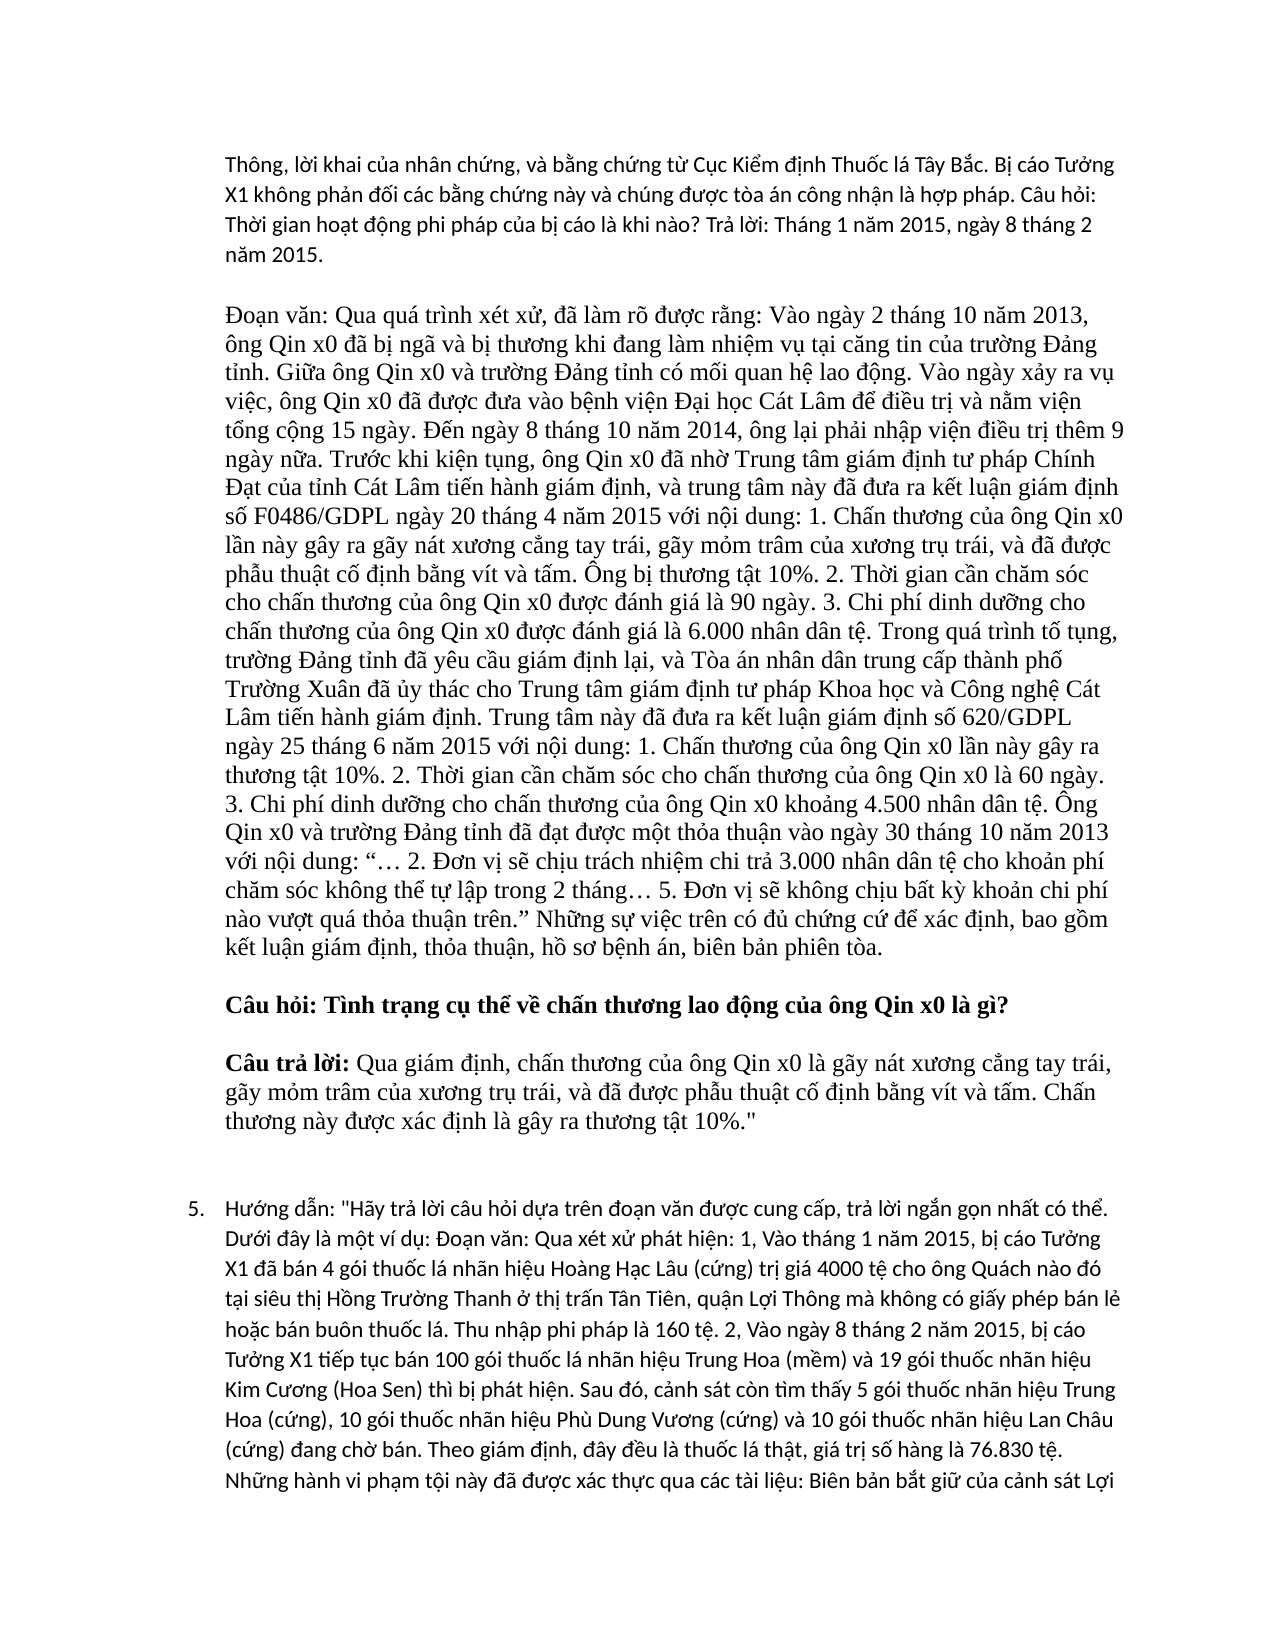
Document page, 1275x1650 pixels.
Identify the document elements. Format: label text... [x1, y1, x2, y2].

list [187, 1194, 1125, 1494]
text Câu trả lời: Qua giám định, chấn thương của ông Qin x0 là gãy nát xương cẳng tay trái, gãy mỏm trâm của xương trụ trái, và đã được phẫu thuật cố định bằng vít và tấm. Chấn thương này được xác định là gây ra thương tật 10%." [225, 1048, 1125, 1134]
text Đoạn văn: Qua quá trình xét xử, đã làm rõ được rằng: Vào ngày 2 tháng 10 năm 2013, ông Qin x0 đã bị ngã và bị thương khi đang làm nhiệm vụ tại căng tin của trường Đảng tỉnh. Giữa ông Qin x0 và trường Đảng tỉnh có mối quan hệ lao động. Vào ngày xảy ra vụ việc, ông Qin x0 đã được đưa vào bệnh viện Đại học Cát Lâm để điều trị và nằm viện tổng cộng 15 ngày. Đến ngày 8 tháng 10 năm 2014, ông lại phải nhập viện điều trị thêm 9 ngày nữa. Trước khi kiện tụng, ông Qin x0 đã nhờ Trung tâm giám định tư pháp Chính Đạt của tỉnh Cát Lâm tiến hành giám định, và trung tâm này đã đưa ra kết luận giám định số F0486/GDPL ngày 20 tháng 4 năm 2015 với nội dung: 1. Chấn thương của ông Qin x0 lần này gây ra gãy nát xương cẳng tay trái, gãy mỏm trâm của xương trụ trái, và đã được phẫu thuật cố định bằng vít và tấm. Ông bị thương tật 10%. 2. Thời gian cần chăm sóc cho chấn thương của ông Qin x0 được đánh giá là 90 ngày. 3. Chi phí dinh dưỡng cho chấn thương của ông Qin x0 được đánh giá là 6.000 nhân dân tệ. Trong quá trình tố tụng, trường Đảng tỉnh đã yêu cầu giám định lại, và Tòa án nhân dân trung cấp thành phố Trường Xuân đã ủy thác cho Trung tâm giám định tư pháp Khoa học và Công nghệ Cát Lâm tiến hành giám định. Trung tâm này đã đưa ra kết luận giám định số 620/GDPL ngày 25 tháng 6 năm 2015 với nội dung: 1. Chấn thương của ông Qin x0 lần này gây ra thương tật 10%. 2. Thời gian cần chăm sóc cho chấn thương của ông Qin x0 là 60 ngày. 3. Chi phí dinh dưỡng cho chấn thương của ông Qin x0 khoảng 4.500 nhân dân tệ. Ông Qin x0 và trường Đảng tỉnh đã đạt được một thỏa thuận vào ngày 30 tháng 10 năm 2013 với nội dung: “… 2. Đơn vị sẽ chịu trách nhiệm chi trả 3.000 nhân dân tệ cho khoản phí chăm sóc không thể tự lập trong 2 tháng… 5. Đơn vị sẽ không chịu bất kỳ khoản chi phí nào vượt quá thỏa thuận trên.” Những sự việc trên có đủ chứng cứ để xác định, bao gồm kết luận giám định, thỏa thuận, hồ sơ bệnh án, biên bản phiên tòa. [225, 300, 1125, 961]
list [187, 150, 1125, 269]
text Câu hỏi: Tình trạng cụ thể về chấn thương lao động của ông Qin x0 là gì? [225, 990, 1125, 1019]
